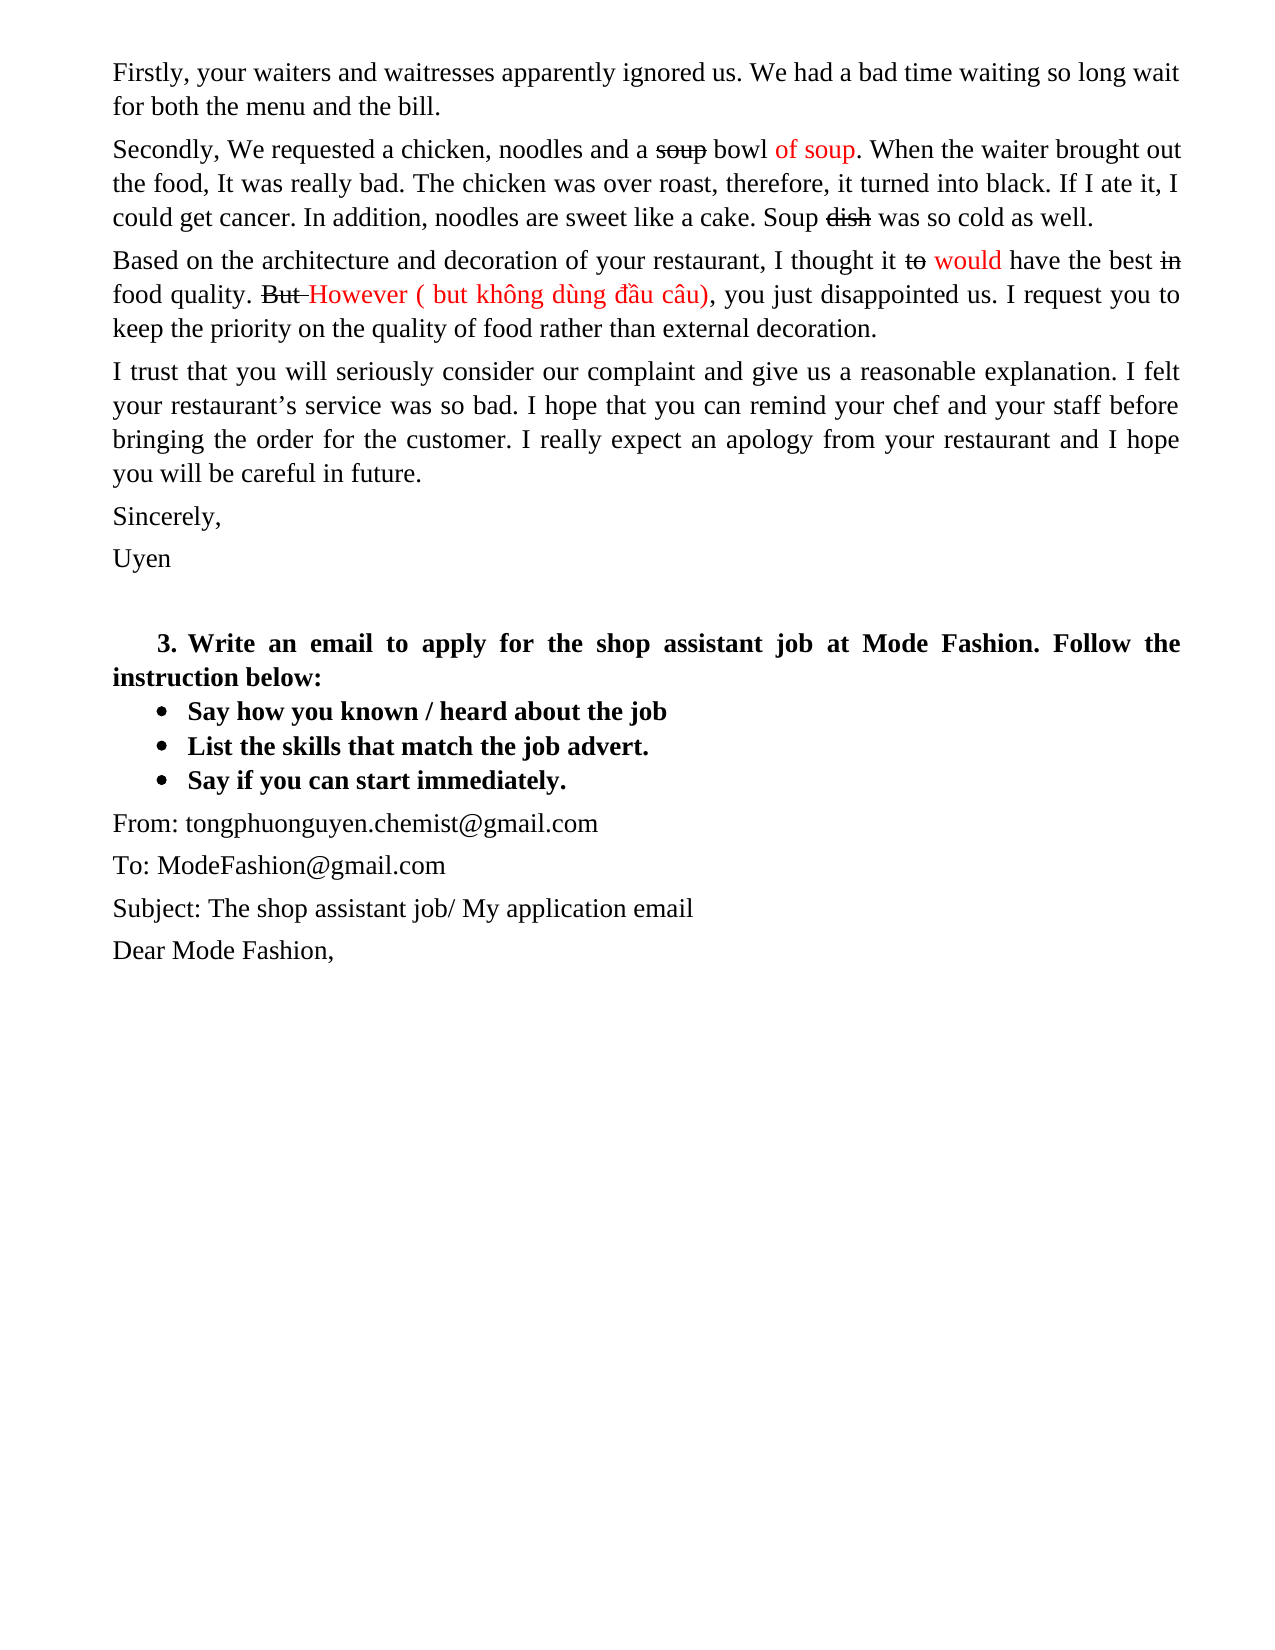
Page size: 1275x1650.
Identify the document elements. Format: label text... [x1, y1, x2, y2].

text From: tongphuonguyen.chemist@gmail.com [112, 807, 1181, 838]
list Dear Mode Fashion, [112, 934, 1181, 966]
list List the skills that match the job advert. [112, 730, 1181, 761]
text Uyen [112, 542, 1181, 573]
text Secondly, We requested a chicken, noodles and a soup bowl of soup. When the waiter brought out the food, It was really bad. The chicken was over roast, therefore, it turned into black. If I ate it, I could get cancer. In addition, noodles are sweet like a cake. Soup dish was so cold as well. [112, 133, 1181, 232]
text Firstly, your waiters and waitresses apparently ignored us. We had a bad time waiting so long wait for both the menu and the bill. [112, 56, 1181, 122]
list Say if you can start immediately. [112, 764, 1181, 795]
text Subject: The shop assistant job/ My application email [112, 892, 1181, 923]
list Write an email to apply for the shop assistant job at Mode Fashion. Follow the instruction below: [112, 627, 1181, 692]
text I trust that you will seriously consider our complaint and give us a reasonable explanation. I felt your restaurant’s service was so bad. I hope that you can remind your chef and your staff before bringing the order for the customer. I really expect an apology from your restaurant and I hope you will be careful in future. [112, 354, 1181, 488]
text Based on the architecture and decoration of your restaurant, I thought it to would have the best in food quality. But However ( but không dùng đầu câu), you just disappointed us. I request you to keep the priority on the quality of food rather than external decoration. [112, 244, 1181, 343]
text Sincerely, [112, 499, 1181, 531]
text To: ModeFashion@gmail.com [112, 849, 1181, 881]
list Say how you known / heard about the job [112, 695, 1181, 727]
